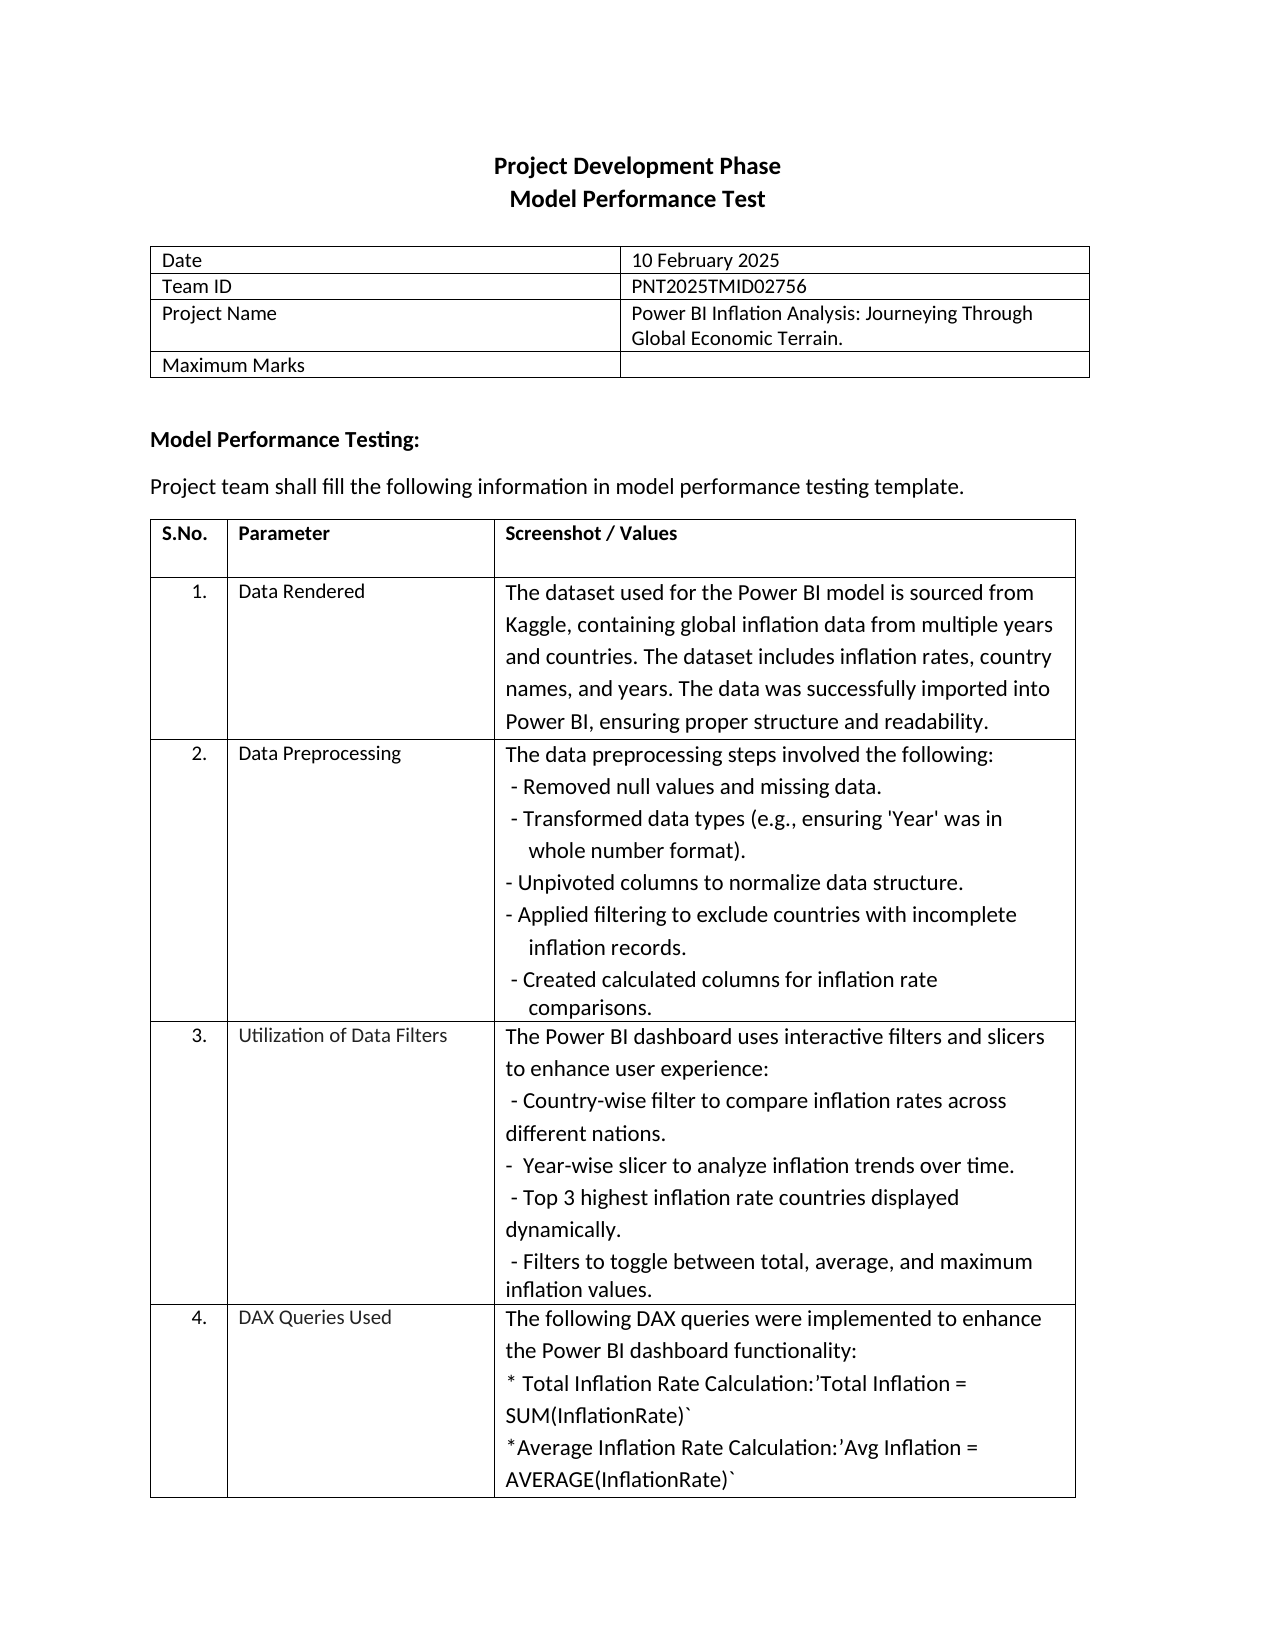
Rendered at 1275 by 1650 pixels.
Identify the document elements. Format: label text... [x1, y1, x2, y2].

table_cell PNT2025TMID02756 [621, 274, 1089, 299]
table_cell 3. [151, 1022, 227, 1303]
table_cell Team ID [151, 274, 620, 299]
text Project Development Phase [150, 150, 1125, 181]
table_cell Power BI Inflation Analysis: Journeying Through Global Economic Terrain. [621, 300, 1089, 351]
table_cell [495, 1305, 1075, 1497]
table_cell Maximum Marks [151, 352, 620, 377]
table_cell [621, 352, 1089, 377]
table_cell The Power BI dashboard uses interactive filters and slicers to enhance user experience: - Country-wise filter to compare inflation rates across different nations. - Year-wise slicer to analyze inflation trends over time. - Top 3 highest inflation rate countries displayed dynamically. - Filters to toggle between total, average, and maximum inflation values. [495, 1022, 1075, 1303]
table_header Parameter [228, 520, 494, 577]
table_cell [151, 578, 227, 739]
table_cell [151, 740, 227, 1021]
table_header Screenshot / Values [495, 520, 1075, 577]
table_cell Data Preprocessing [228, 740, 494, 1021]
table_header Date [151, 247, 620, 272]
table_cell Data Rendered [228, 578, 494, 739]
table_cell 4. [151, 1305, 227, 1497]
table_header 10 February 2025 [621, 247, 1089, 272]
table_cell The dataset used for the Power BI model is sourced from Kaggle, containing global inflation data from multiple years and countries. The dataset includes inflation rates, country names, and years. The data was successfully imported into Power BI, ensuring proper structure and readability. [495, 578, 1075, 739]
text Project team shall fill the following information in model performance testing template. [150, 472, 1125, 500]
table_cell Project Name [151, 300, 620, 351]
text Model Performance Test [150, 183, 1125, 213]
table_header S.No. [151, 520, 227, 577]
table_cell The data preprocessing steps involved the following: - Removed null values and missing data. - Transformed data types (e.g., ensuring 'Year' was in whole number format). - Unpivoted columns to normalize data structure. - Applied filtering to exclude countries with incomplete inflation records. - Created calculated columns for inflation rate comparisons. [495, 740, 1075, 1021]
text Model Performance Testing: [150, 425, 1125, 453]
table_cell Utilization of Data Filters [228, 1022, 494, 1303]
table_cell DAX Queries Used [228, 1305, 494, 1497]
